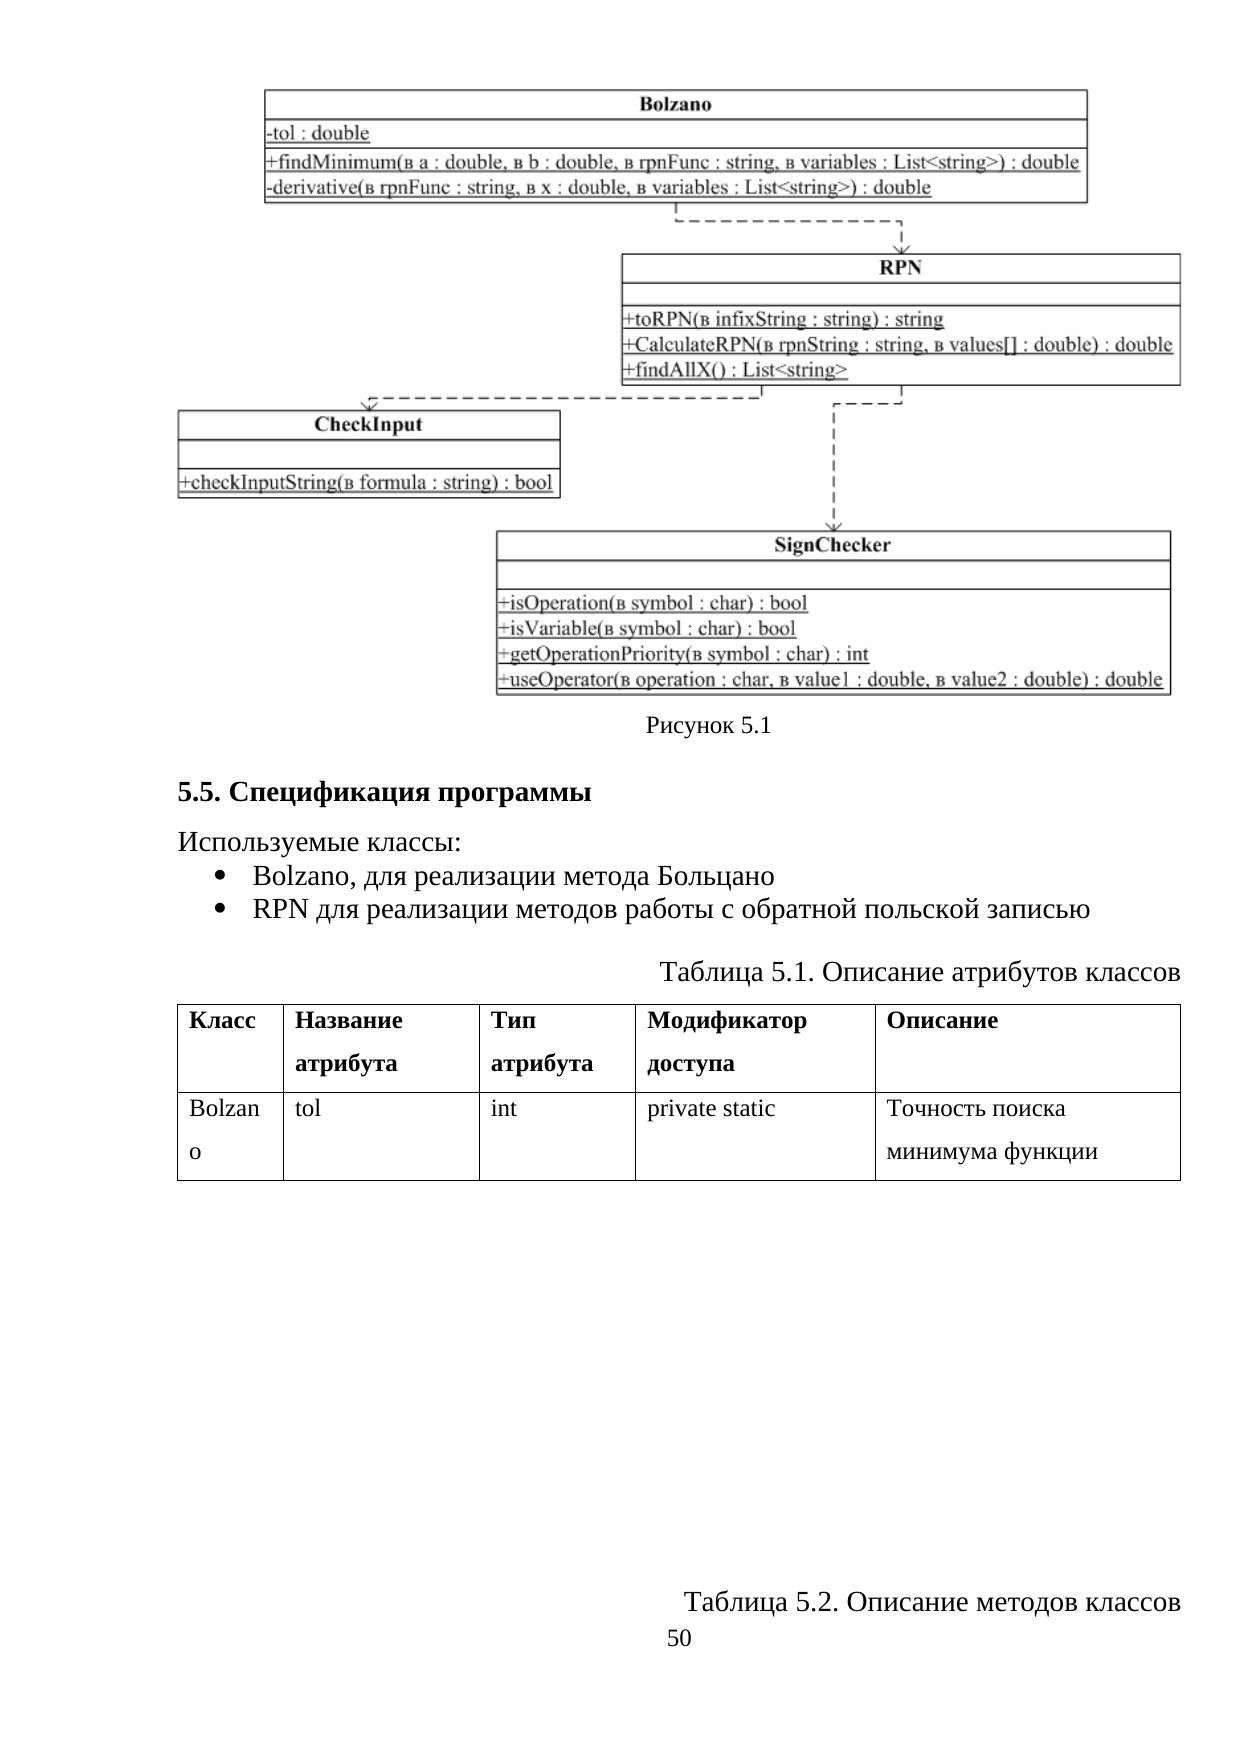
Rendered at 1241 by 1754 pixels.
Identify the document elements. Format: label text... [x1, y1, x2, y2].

picture [177, 88, 1182, 696]
table_header Тип атрибута [480, 1005, 635, 1092]
text Таблица 5.2. Описание методов классов [177, 1584, 1181, 1617]
list Bolzano, для реализации метода Больцано [215, 858, 1181, 892]
table_header Название атрибута [284, 1005, 479, 1092]
table_cell private static [636, 1093, 875, 1180]
text Рисунок 5.1 [177, 710, 1181, 739]
table_cell tol [284, 1093, 479, 1180]
table_cell Точность поиска минимума функции [876, 1093, 1180, 1180]
text Используемые классы: [177, 824, 1181, 858]
table_header Описание [876, 1005, 1180, 1092]
subtitle 5.5. Спецификация программы [177, 774, 1181, 808]
table_header Класс [178, 1005, 283, 1092]
table_header Модификатор доступа [636, 1005, 875, 1092]
table_cell int [480, 1093, 635, 1180]
list RPN для реализации методов работы с обратной польской записью [215, 892, 1181, 925]
text Таблица 5.1. Описание атрибутов классов [177, 954, 1181, 988]
table_cell Bolzano [178, 1093, 283, 1180]
